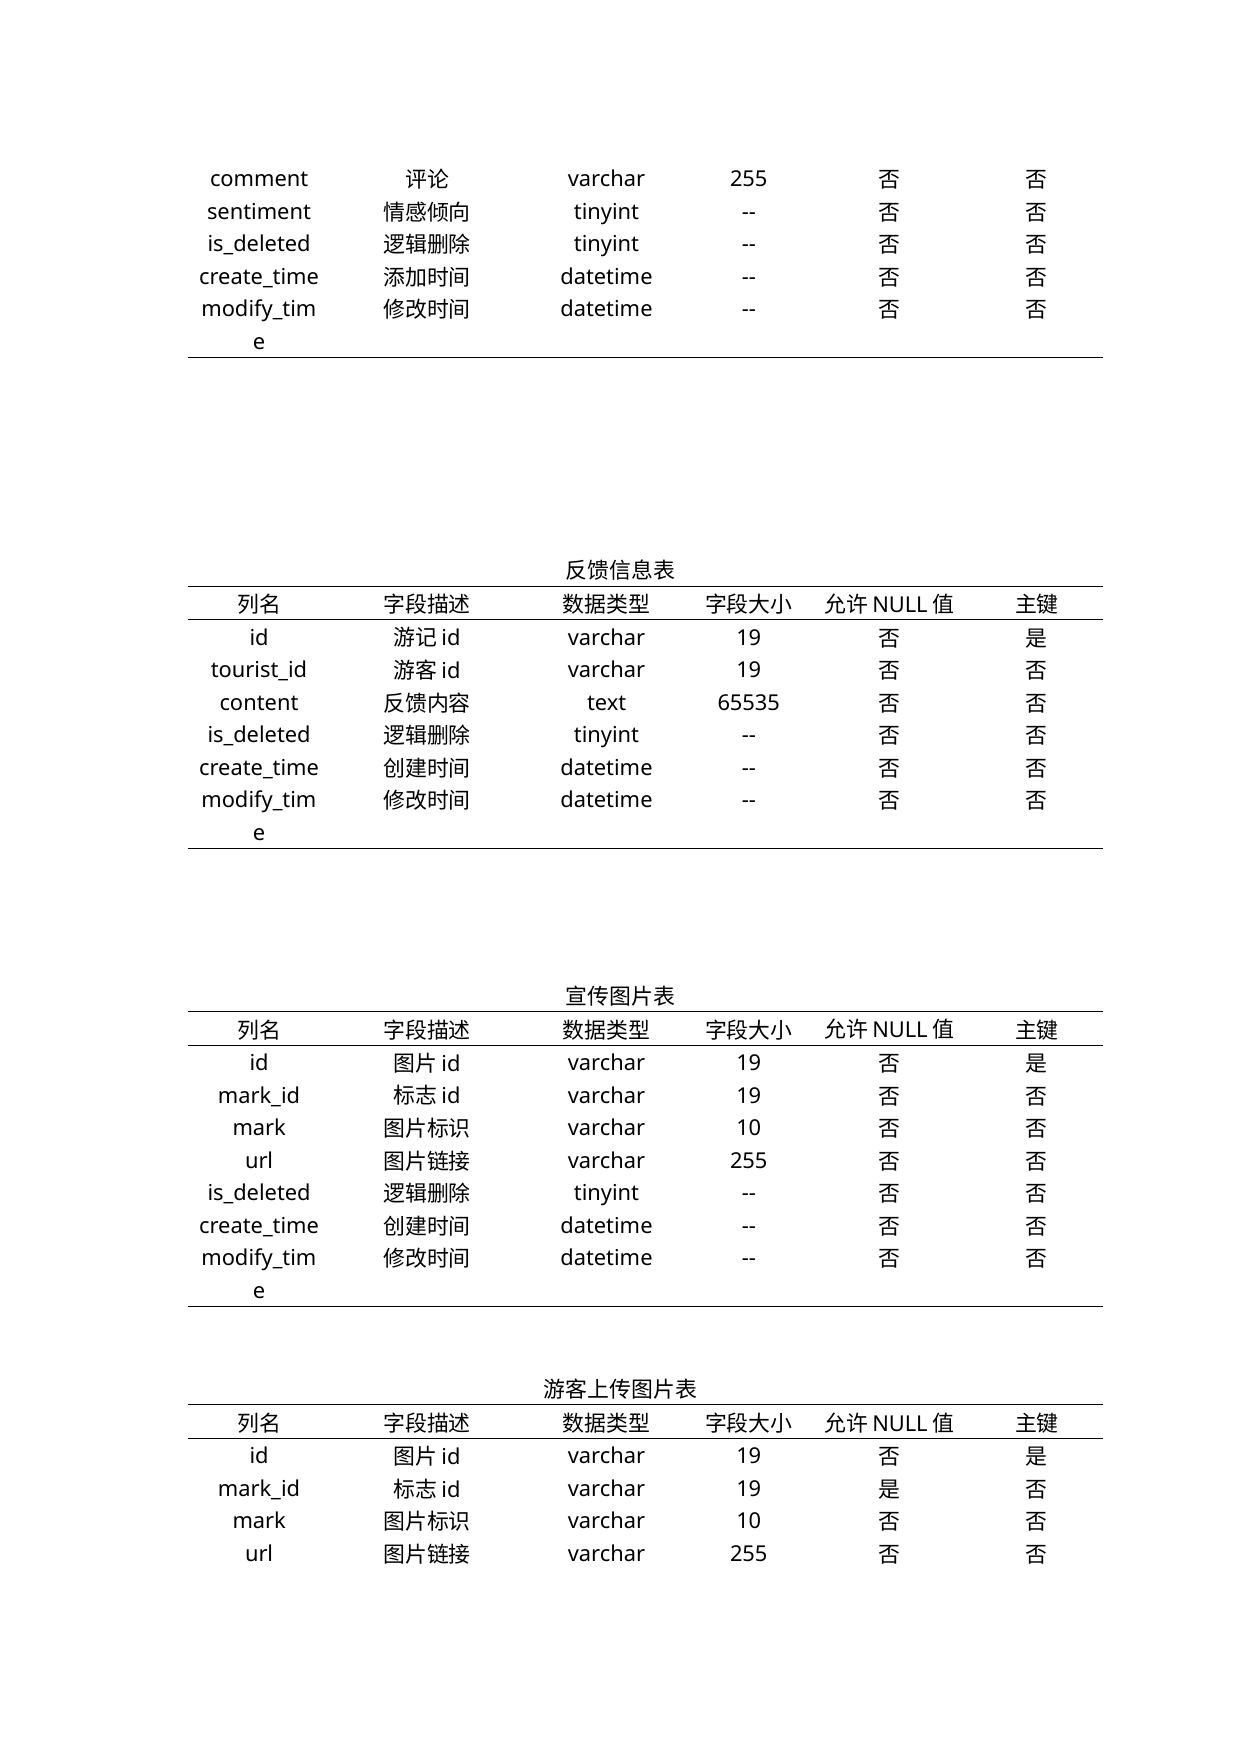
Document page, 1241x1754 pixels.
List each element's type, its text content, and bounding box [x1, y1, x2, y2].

text 宣传图片表 [187, 979, 1053, 1011]
table_cell 否 [808, 227, 970, 259]
table_cell -- [690, 260, 808, 292]
table_header 允许NULL值 [808, 1012, 970, 1045]
table_header 数据类型 [523, 587, 689, 619]
table_cell 19 [690, 1439, 808, 1471]
table_cell 否 [970, 1111, 1103, 1143]
table_cell -- [690, 1241, 808, 1306]
table_cell varchar [523, 620, 689, 653]
table_cell 是 [970, 1046, 1103, 1078]
table_header 允许NULL值 [808, 587, 970, 619]
table_cell 反馈内容 [330, 685, 523, 718]
table_cell 修改时间 [330, 783, 523, 848]
table_cell datetime [523, 260, 689, 292]
table_cell 图片id [330, 1046, 523, 1078]
table_cell content [188, 685, 330, 718]
table_cell 否 [970, 685, 1103, 718]
table_cell 否 [970, 1176, 1103, 1208]
table_cell 情感倾向 [330, 195, 523, 227]
table_cell is_deleted [188, 227, 330, 259]
table_cell url [188, 1143, 330, 1176]
table_cell 否 [808, 685, 970, 718]
table_cell varchar [523, 1111, 689, 1143]
table_cell 图片标识 [330, 1111, 523, 1143]
table_header 列名 [188, 1012, 330, 1045]
table_cell is_deleted [188, 718, 330, 750]
table_header 数据类型 [523, 1012, 689, 1045]
table_cell -- [690, 718, 808, 750]
table_cell 255 [690, 162, 808, 194]
table_header 允许NULL值 [808, 1405, 970, 1438]
table_cell id [188, 1046, 330, 1078]
table_cell 255 [690, 1536, 808, 1569]
table_cell -- [690, 783, 808, 848]
table_cell 否 [970, 1471, 1103, 1504]
table_cell 否 [808, 1439, 970, 1471]
table_cell datetime [523, 783, 689, 848]
table_cell varchar [523, 1471, 689, 1504]
table_header 主键 [970, 587, 1103, 619]
table_cell 否 [808, 1046, 970, 1078]
table_cell 19 [690, 620, 808, 653]
table_header 主键 [970, 1012, 1103, 1045]
table_cell 图片链接 [330, 1536, 523, 1569]
table_cell id [188, 1439, 330, 1471]
table_cell create_time [188, 750, 330, 783]
table_cell 否 [808, 1208, 970, 1241]
table_cell tinyint [523, 195, 689, 227]
table_cell varchar [523, 1504, 689, 1536]
table_cell 逻辑删除 [330, 227, 523, 259]
table_header 数据类型 [523, 1405, 689, 1438]
table_cell 否 [970, 1504, 1103, 1536]
table_cell 游客id [330, 653, 523, 685]
table_cell 19 [690, 1046, 808, 1078]
table_cell 否 [970, 1536, 1103, 1569]
table_cell tinyint [523, 227, 689, 259]
text 游客上传图片表 [187, 1372, 1053, 1404]
table_cell 否 [808, 653, 970, 685]
table_cell tinyint [523, 1176, 689, 1208]
table_cell 19 [690, 653, 808, 685]
table_cell 图片标识 [330, 1504, 523, 1536]
table_header 字段描述 [330, 1012, 523, 1045]
table_cell 否 [970, 162, 1103, 194]
table_cell 否 [808, 1143, 970, 1176]
table_cell 否 [808, 1536, 970, 1569]
table_cell 10 [690, 1504, 808, 1536]
table_cell 否 [970, 292, 1103, 357]
table_cell create_time [188, 1208, 330, 1241]
table_cell 是 [808, 1471, 970, 1504]
table_cell 255 [690, 1143, 808, 1176]
table_cell 10 [690, 1111, 808, 1143]
table_cell 否 [970, 1078, 1103, 1111]
table_cell 否 [970, 1143, 1103, 1176]
text 反馈信息表 [187, 553, 1053, 586]
table_cell varchar [523, 1078, 689, 1111]
table_cell 否 [808, 1504, 970, 1536]
table_cell 否 [808, 1241, 970, 1306]
table_header 字段大小 [690, 587, 808, 619]
table_cell comment [188, 162, 330, 194]
table_header 字段大小 [690, 1012, 808, 1045]
table_header 列名 [188, 1405, 330, 1438]
table_header 字段描述 [330, 587, 523, 619]
table_cell is_deleted [188, 1176, 330, 1208]
table_cell modify_time [188, 783, 330, 848]
table_cell 否 [808, 195, 970, 227]
table_cell 否 [970, 653, 1103, 685]
table_cell 否 [808, 620, 970, 653]
table_header 字段描述 [330, 1405, 523, 1438]
table_cell 否 [970, 718, 1103, 750]
table_cell 否 [808, 292, 970, 357]
table_cell 否 [970, 195, 1103, 227]
table_cell mark [188, 1504, 330, 1536]
table_cell 逻辑删除 [330, 1176, 523, 1208]
table_cell varchar [523, 653, 689, 685]
table_cell id [188, 620, 330, 653]
table_cell 65535 [690, 685, 808, 718]
table_cell 图片链接 [330, 1143, 523, 1176]
table_cell 图片id [330, 1439, 523, 1471]
table_cell varchar [523, 1143, 689, 1176]
table_cell datetime [523, 1241, 689, 1306]
table_cell -- [690, 1208, 808, 1241]
table_cell -- [690, 227, 808, 259]
table_cell 否 [808, 783, 970, 848]
table_cell varchar [523, 1046, 689, 1078]
table_cell 修改时间 [330, 292, 523, 357]
table_cell 否 [970, 750, 1103, 783]
table_cell 否 [808, 718, 970, 750]
table_cell 19 [690, 1471, 808, 1504]
table_cell 19 [690, 1078, 808, 1111]
table_cell 标志id [330, 1471, 523, 1504]
table_cell 是 [970, 1439, 1103, 1471]
table_cell 否 [970, 1241, 1103, 1306]
table_cell 否 [808, 1078, 970, 1111]
table_cell tourist_id [188, 653, 330, 685]
table_cell -- [690, 292, 808, 357]
table_cell 否 [808, 1111, 970, 1143]
table_cell 否 [970, 783, 1103, 848]
table_cell 否 [808, 162, 970, 194]
table_cell 否 [808, 1176, 970, 1208]
table_header 列名 [188, 587, 330, 619]
table_cell tinyint [523, 718, 689, 750]
table_cell varchar [523, 1439, 689, 1471]
table_cell text [523, 685, 689, 718]
table_cell mark_id [188, 1078, 330, 1111]
table_cell 否 [970, 227, 1103, 259]
table_cell 游记id [330, 620, 523, 653]
table_cell create_time [188, 260, 330, 292]
table_cell url [188, 1536, 330, 1569]
table_cell 是 [970, 620, 1103, 653]
table_cell sentiment [188, 195, 330, 227]
table_cell 否 [970, 1208, 1103, 1241]
table_cell -- [690, 750, 808, 783]
table_cell 创建时间 [330, 1208, 523, 1241]
table_cell varchar [523, 1536, 689, 1569]
table_cell 创建时间 [330, 750, 523, 783]
table_cell 标志id [330, 1078, 523, 1111]
table_cell mark [188, 1111, 330, 1143]
table_cell datetime [523, 750, 689, 783]
table_cell datetime [523, 292, 689, 357]
table_cell mark_id [188, 1471, 330, 1504]
table_cell -- [690, 195, 808, 227]
table_header 字段大小 [690, 1405, 808, 1438]
table_cell 修改时间 [330, 1241, 523, 1306]
table_header 主键 [970, 1405, 1103, 1438]
table_cell 否 [808, 260, 970, 292]
table_cell 评论 [330, 162, 523, 194]
table_cell modify_time [188, 292, 330, 357]
table_cell varchar [523, 162, 689, 194]
table_cell datetime [523, 1208, 689, 1241]
table_cell 添加时间 [330, 260, 523, 292]
table_cell modify_time [188, 1241, 330, 1306]
table_cell 逻辑删除 [330, 718, 523, 750]
table_cell 否 [970, 260, 1103, 292]
table_cell 否 [808, 750, 970, 783]
table_cell -- [690, 1176, 808, 1208]
